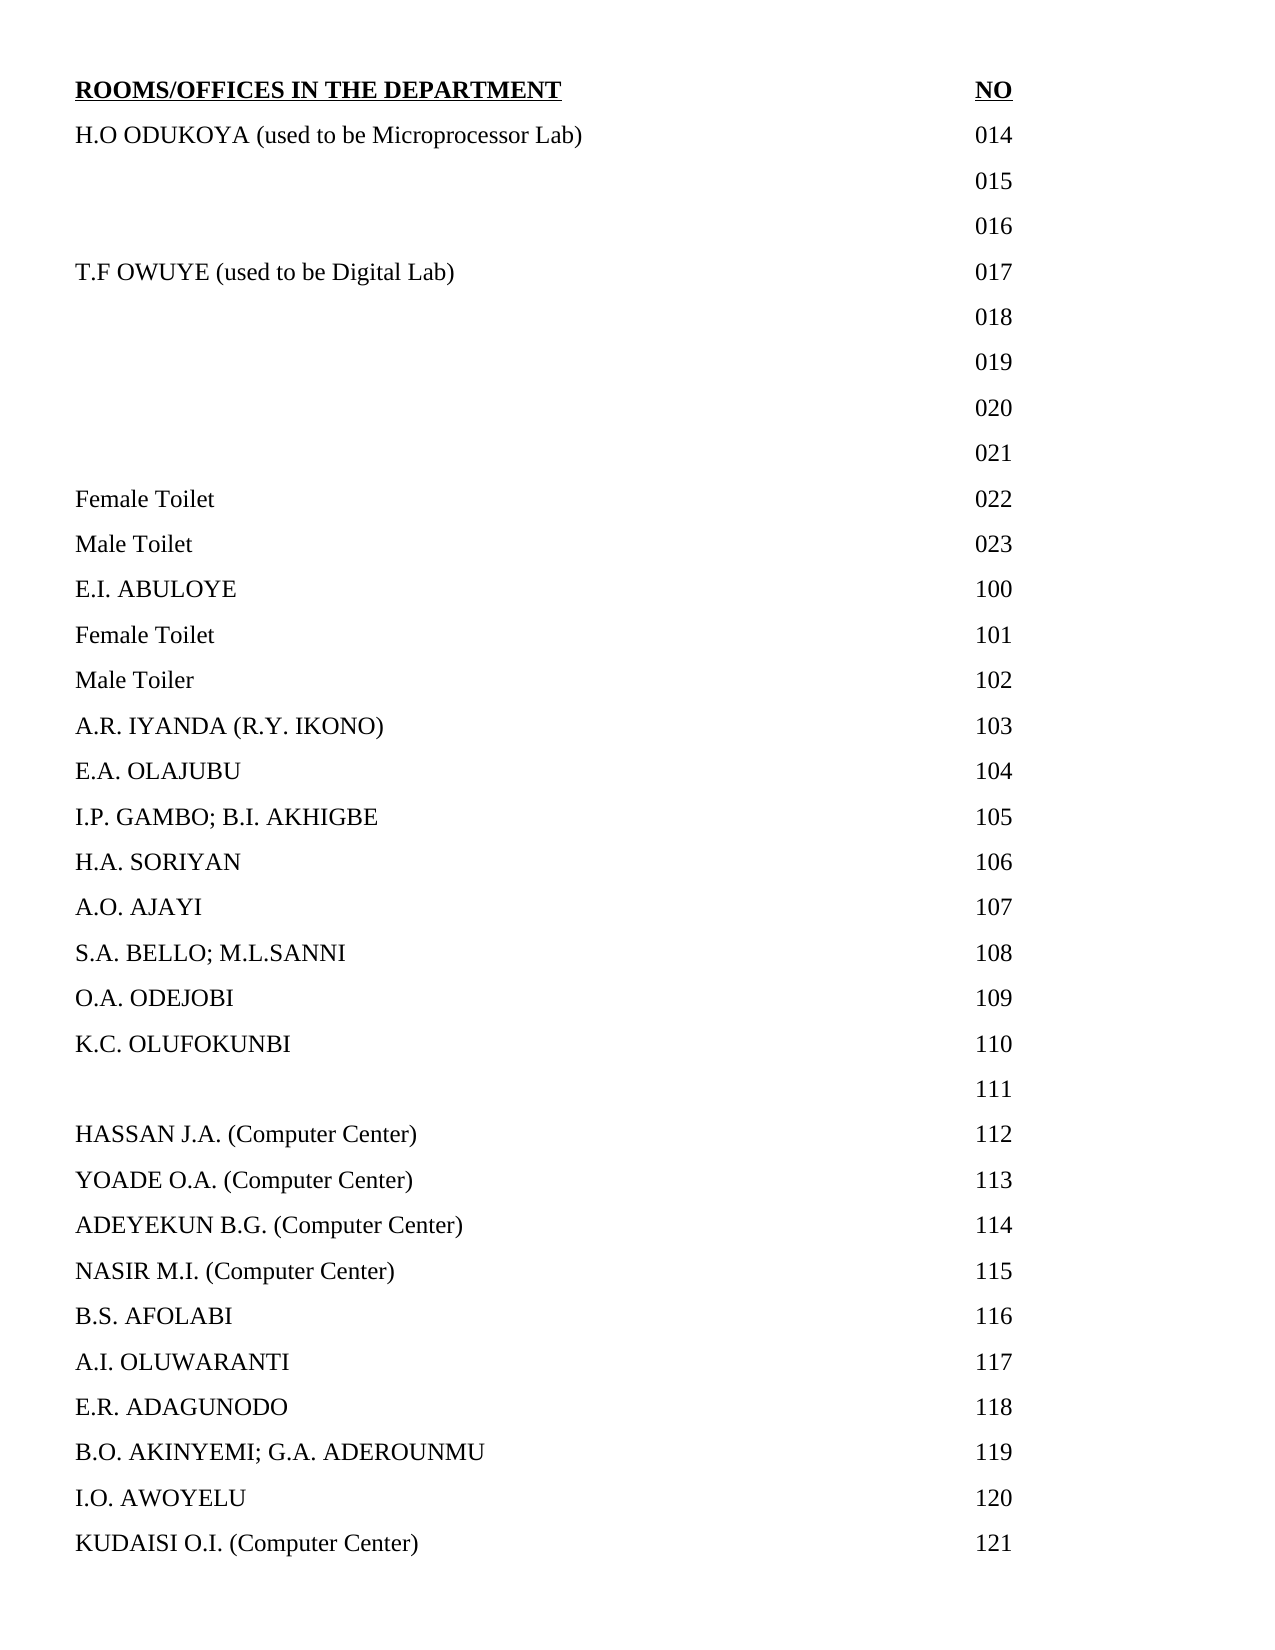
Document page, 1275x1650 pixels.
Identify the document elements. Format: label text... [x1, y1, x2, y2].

text E.A. OLAJUBU 104 [75, 756, 1200, 785]
text E.I. ABULOYE 100 [75, 574, 1200, 603]
text T.F OWUYE (used to be Digital Lab) 017 [75, 257, 1200, 285]
text H.A. SORIYAN 106 [75, 847, 1200, 876]
text 111 [75, 1074, 1200, 1103]
text 015 [75, 166, 1200, 194]
text YOADE O.A. (Computer Center) 113 [75, 1165, 1200, 1194]
text A.O. AJAYI 107 [75, 892, 1200, 921]
text NASIR M.I. (Computer Center) 115 [75, 1256, 1200, 1284]
text I.O. AWOYELU 120 [75, 1483, 1200, 1512]
text ADEYEKUN B.G. (Computer Center) 114 [75, 1210, 1200, 1239]
text H.O ODUKOYA (used to be Microprocessor Lab) 014 [75, 120, 1200, 149]
text 019 [75, 347, 1200, 376]
text HASSAN J.A. (Computer Center) 112 [75, 1119, 1200, 1148]
text 018 [75, 302, 1200, 331]
text O.A. ODEJOBI 109 [75, 983, 1200, 1012]
text Female Toilet 101 [75, 620, 1200, 649]
text Female Toilet 022 [75, 484, 1200, 512]
text B.O. AKINYEMI; G.A. ADEROUNMU 119 [75, 1437, 1200, 1466]
text 016 [75, 211, 1200, 240]
text B.S. AFOLABI 116 [75, 1301, 1200, 1330]
text S.A. BELLO; M.L.SANNI 108 [75, 938, 1200, 967]
text ROOMS/OFFICES IN THE DEPARTMENT NO [75, 75, 1200, 104]
text 021 [75, 438, 1200, 467]
text A.R. IYANDA (R.Y. IKONO) 103 [75, 711, 1200, 739]
text A.I. OLUWARANTI 117 [75, 1347, 1200, 1375]
text KUDAISI O.I. (Computer Center) 121 [75, 1528, 1200, 1557]
text Male Toilet 023 [75, 529, 1200, 558]
text K.C. OLUFOKUNBI 110 [75, 1029, 1200, 1057]
text E.R. ADAGUNODO 118 [75, 1392, 1200, 1421]
text 020 [75, 393, 1200, 422]
text I.P. GAMBO; B.I. AKHIGBE 105 [75, 802, 1200, 830]
text Male Toiler 102 [75, 665, 1200, 694]
